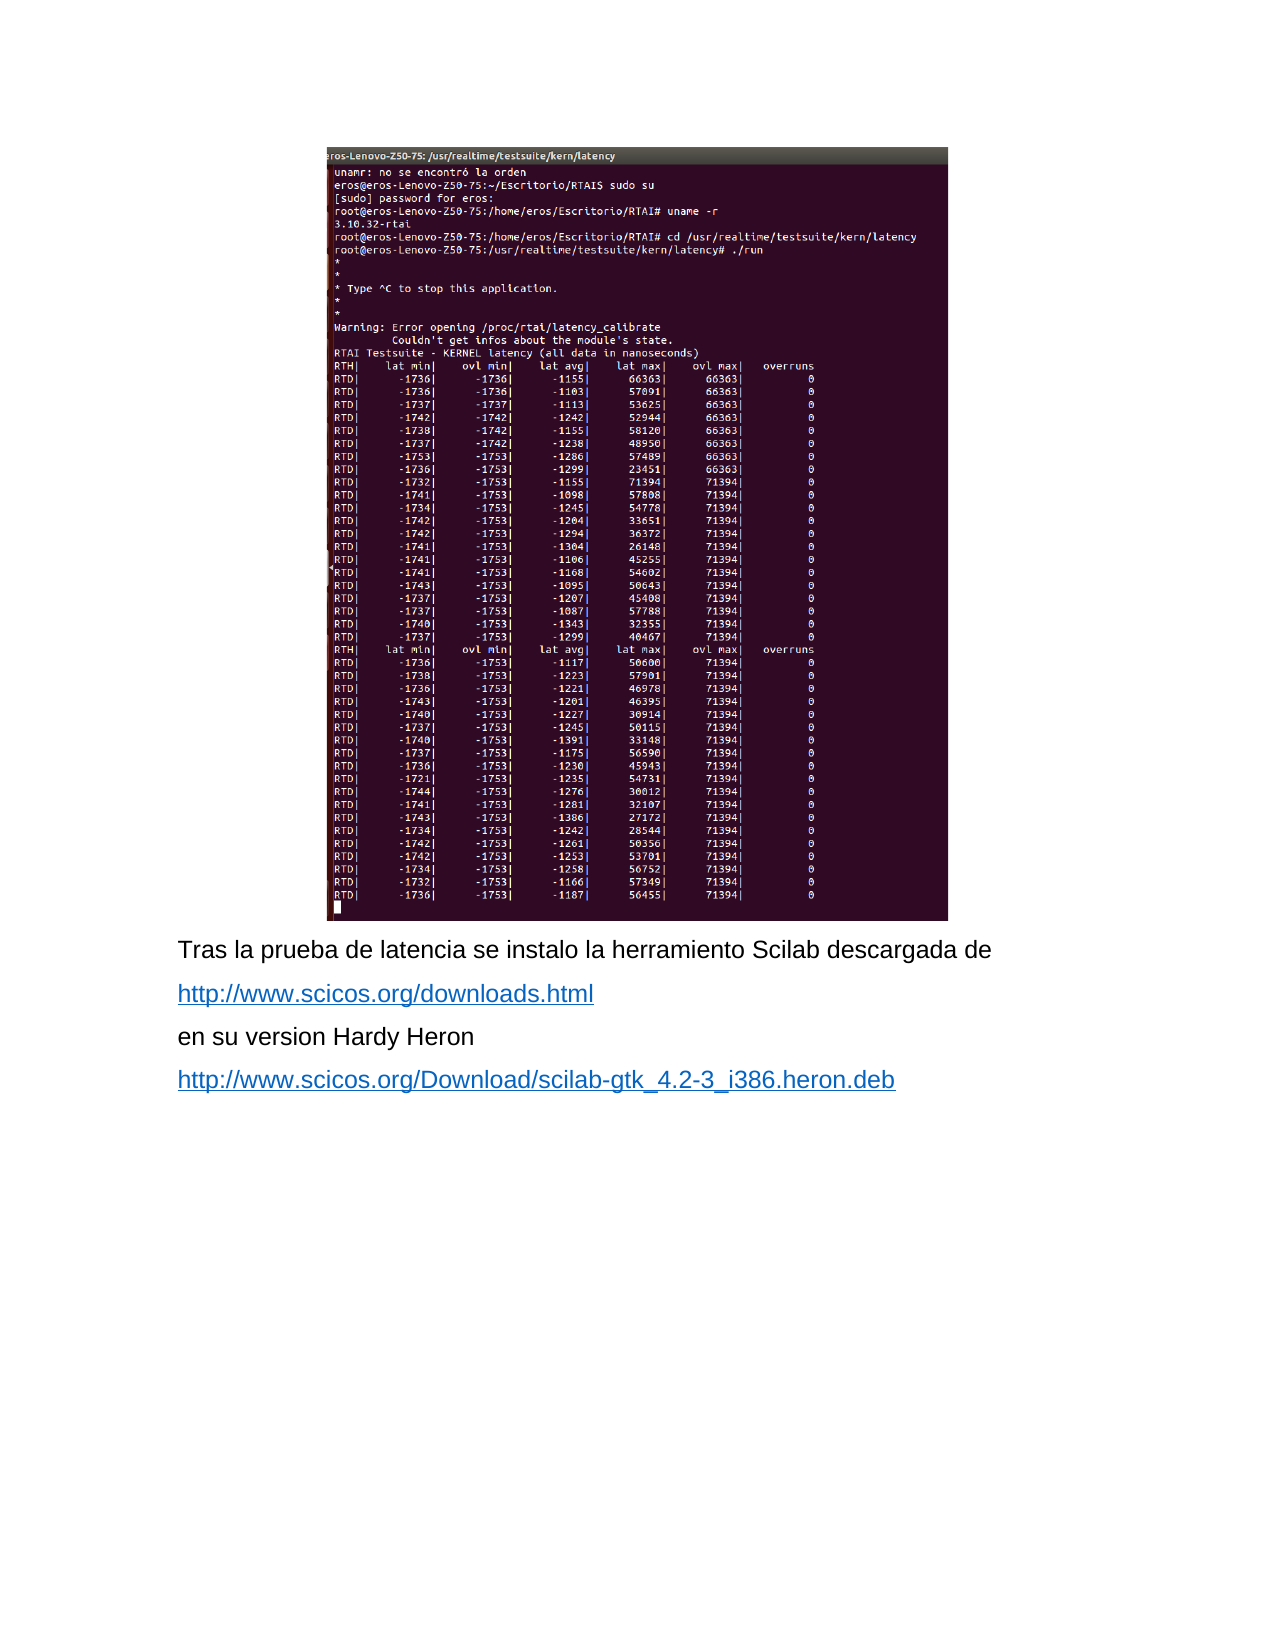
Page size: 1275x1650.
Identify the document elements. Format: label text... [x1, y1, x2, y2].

picture [326, 147, 949, 921]
text http://www.scicos.org/downloads.html [177, 978, 1098, 1007]
text en su version Hardy Heron [177, 1022, 1098, 1050]
text Tras la prueba de latencia se instalo la herramiento Scilab descargada de [177, 935, 1098, 964]
text http://www.scicos.org/Download/scilab-gtk_4.2-3_i386.heron.deb [177, 1065, 1098, 1093]
